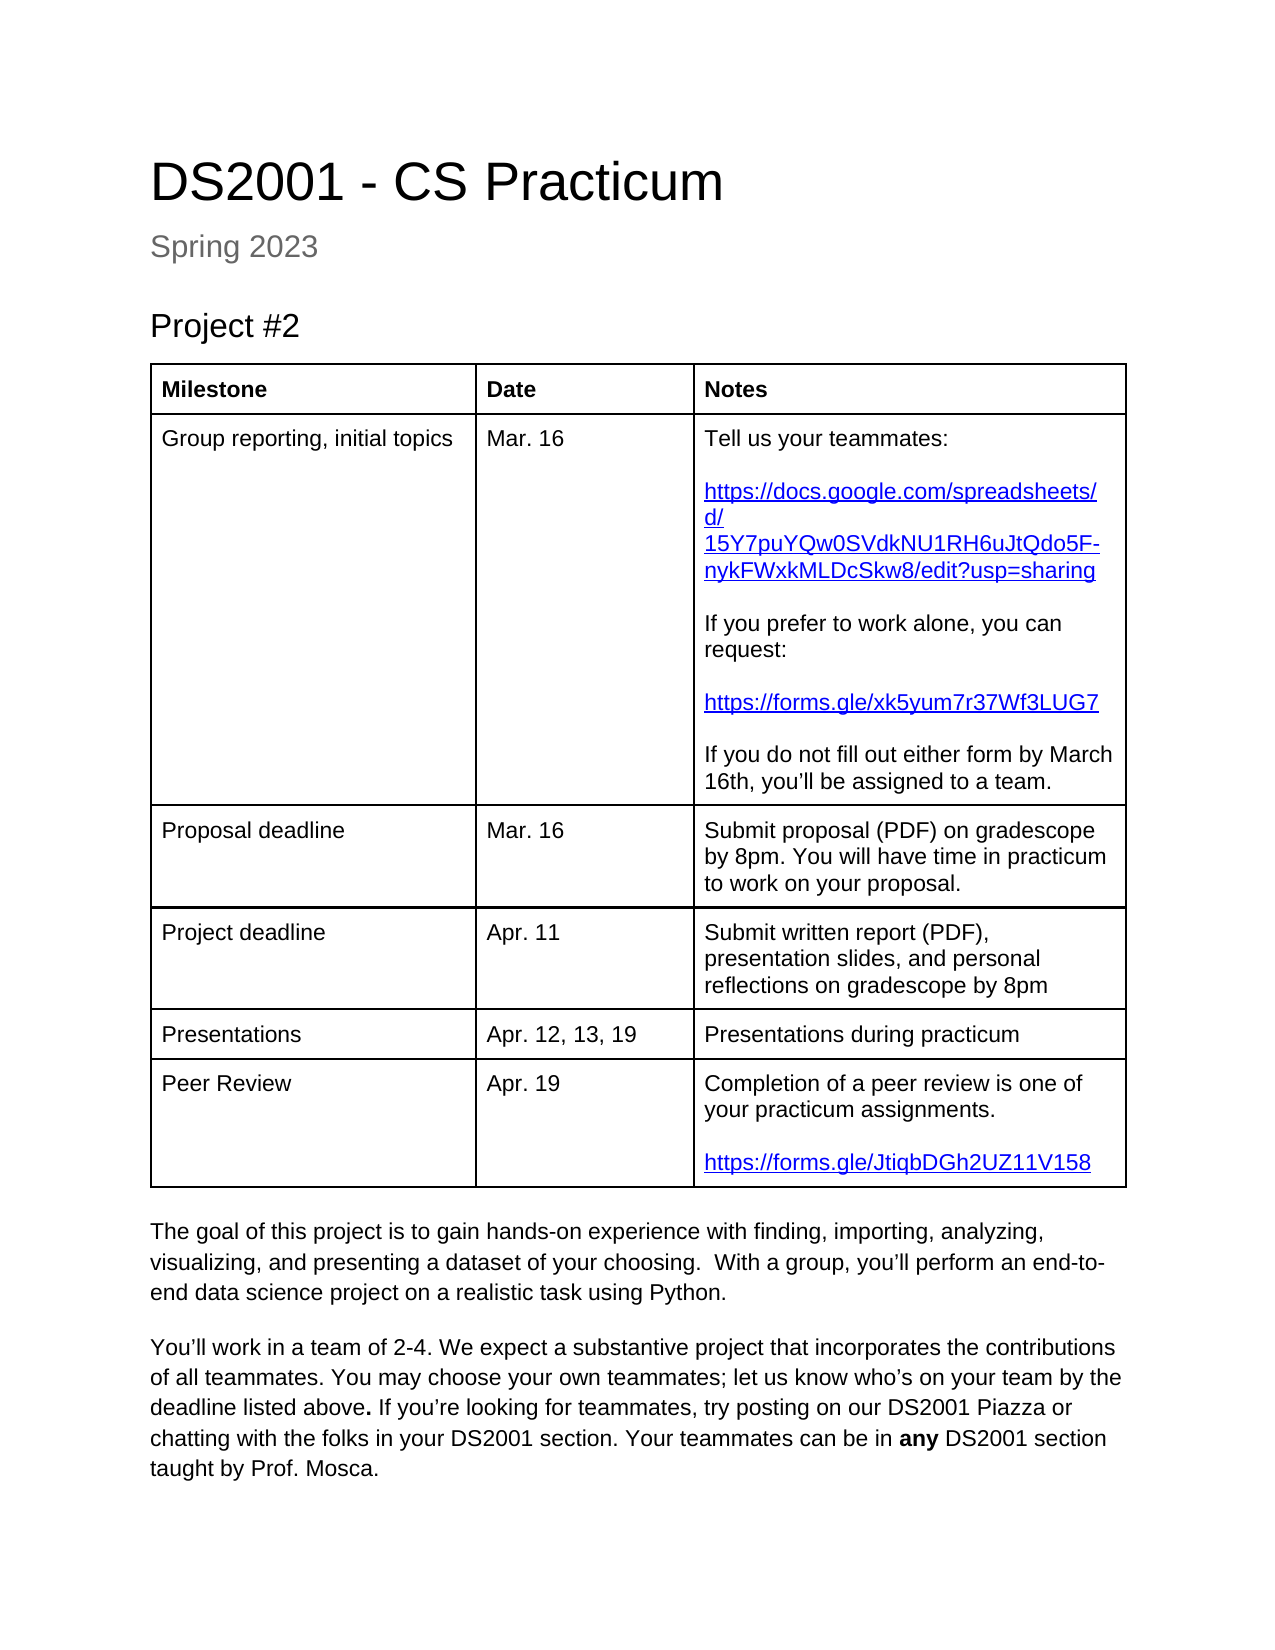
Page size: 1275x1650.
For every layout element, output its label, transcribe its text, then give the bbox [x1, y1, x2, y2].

table_cell Group reporting, initial topics [152, 415, 475, 804]
table_cell Presentations [152, 1010, 475, 1058]
table_cell Mar. 16 [477, 415, 693, 804]
title DS2001 - CS Practicum [150, 150, 1125, 212]
table_cell Tell us your teammates: https://docs.google.com/spreadsheets/d/15Y7puYQw0SVdkNU1RH6uJtQdo5F-nykFWxkMLDcSkw8/edit?usp=sharing If you prefer to work alone, you can request: https://forms.gle/xk5yum7r37Wf3LUG7 If you do not fill out either form by March 16th, you’ll be assigned to a team. [695, 415, 1125, 804]
table_cell Apr. 11 [477, 909, 693, 1008]
table_cell Apr. 12, 13, 19 [477, 1010, 693, 1058]
table_cell Mar. 16 [477, 806, 693, 906]
table_header Date [477, 365, 693, 412]
text You’ll work in a team of 2-4. We expect a substantive project that incorporates the contributions of all teammates. You may choose your own teammates; let us know who’s on your team by the deadline listed above. If you’re looking for teammates, try posting on our DS2001 Piazza or chatting with the folks in your DS2001 section. Your teammates can be in any DS2001 section taught by Prof. Mosca. [150, 1334, 1125, 1481]
table_header Milestone [152, 365, 475, 412]
table_cell Presentations during practicum [695, 1010, 1125, 1058]
table_cell Submit proposal (PDF) on gradescope by 8pm. You will have time in practicum to work on your proposal. [695, 806, 1125, 906]
text The goal of this project is to gain hands-on experience with finding, importing, analyzing, visualizing, and presenting a dataset of your choosing. With a group, you’ll perform an end-to-end data science project on a realistic task using Python. [150, 1218, 1125, 1305]
table_cell Project deadline [152, 909, 475, 1008]
table_cell Submit written report (PDF), presentation slides, and personal reflections on gradescope by 8pm [695, 909, 1125, 1008]
subtitle Spring 2023 [150, 228, 1125, 264]
table_header Notes [695, 365, 1125, 412]
table_cell Proposal deadline [152, 806, 475, 906]
table_cell Peer Review [152, 1060, 475, 1186]
table_cell Completion of a peer review is one of your practicum assignments. https://forms.gle/JtiqbDGh2UZ11V158 [695, 1060, 1125, 1186]
subtitle Project #2 [150, 307, 1125, 345]
table_cell Apr. 19 [477, 1060, 693, 1186]
